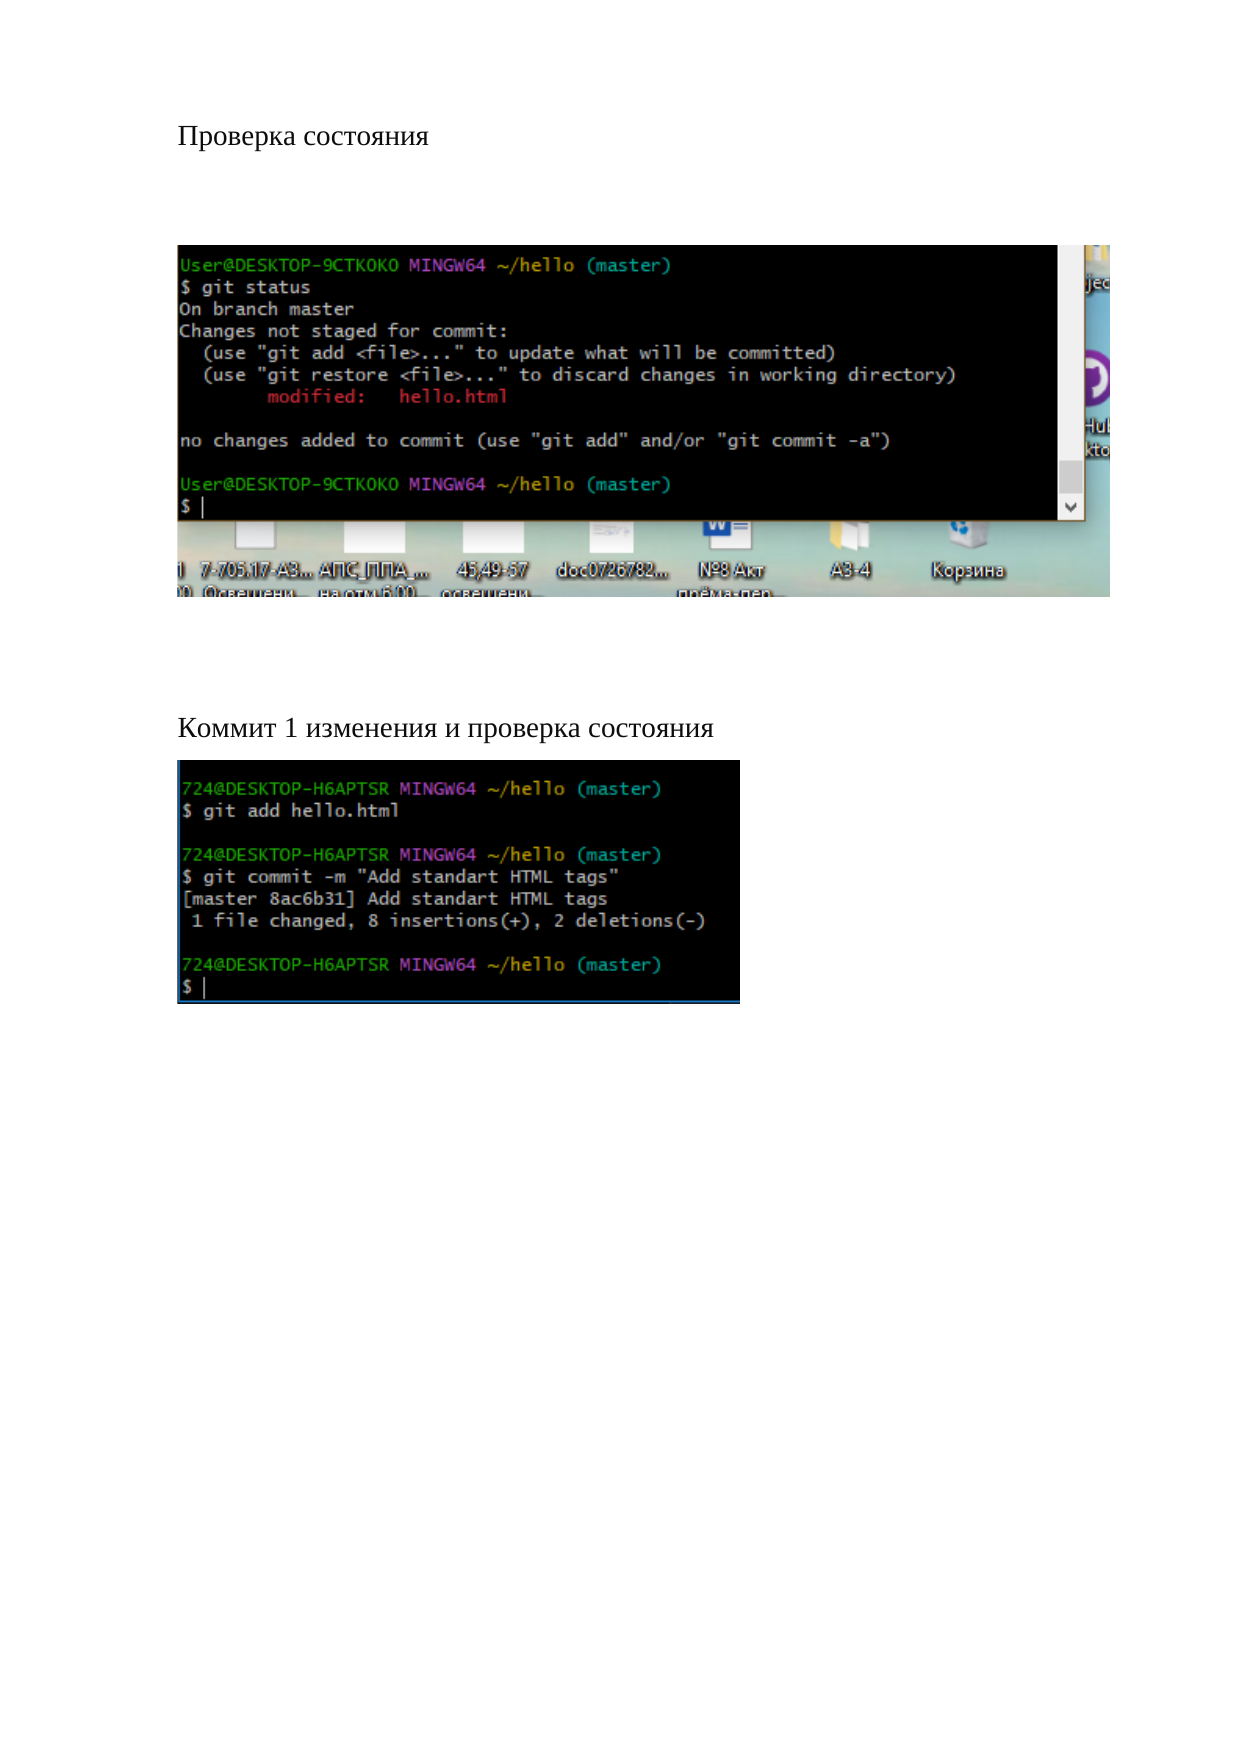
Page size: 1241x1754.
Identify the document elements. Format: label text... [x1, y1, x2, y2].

picture [177, 245, 1110, 597]
text Проверка состояния [177, 118, 1152, 152]
picture [177, 760, 740, 1004]
text Коммит 1 изменения и проверка состояния [177, 710, 1152, 743]
